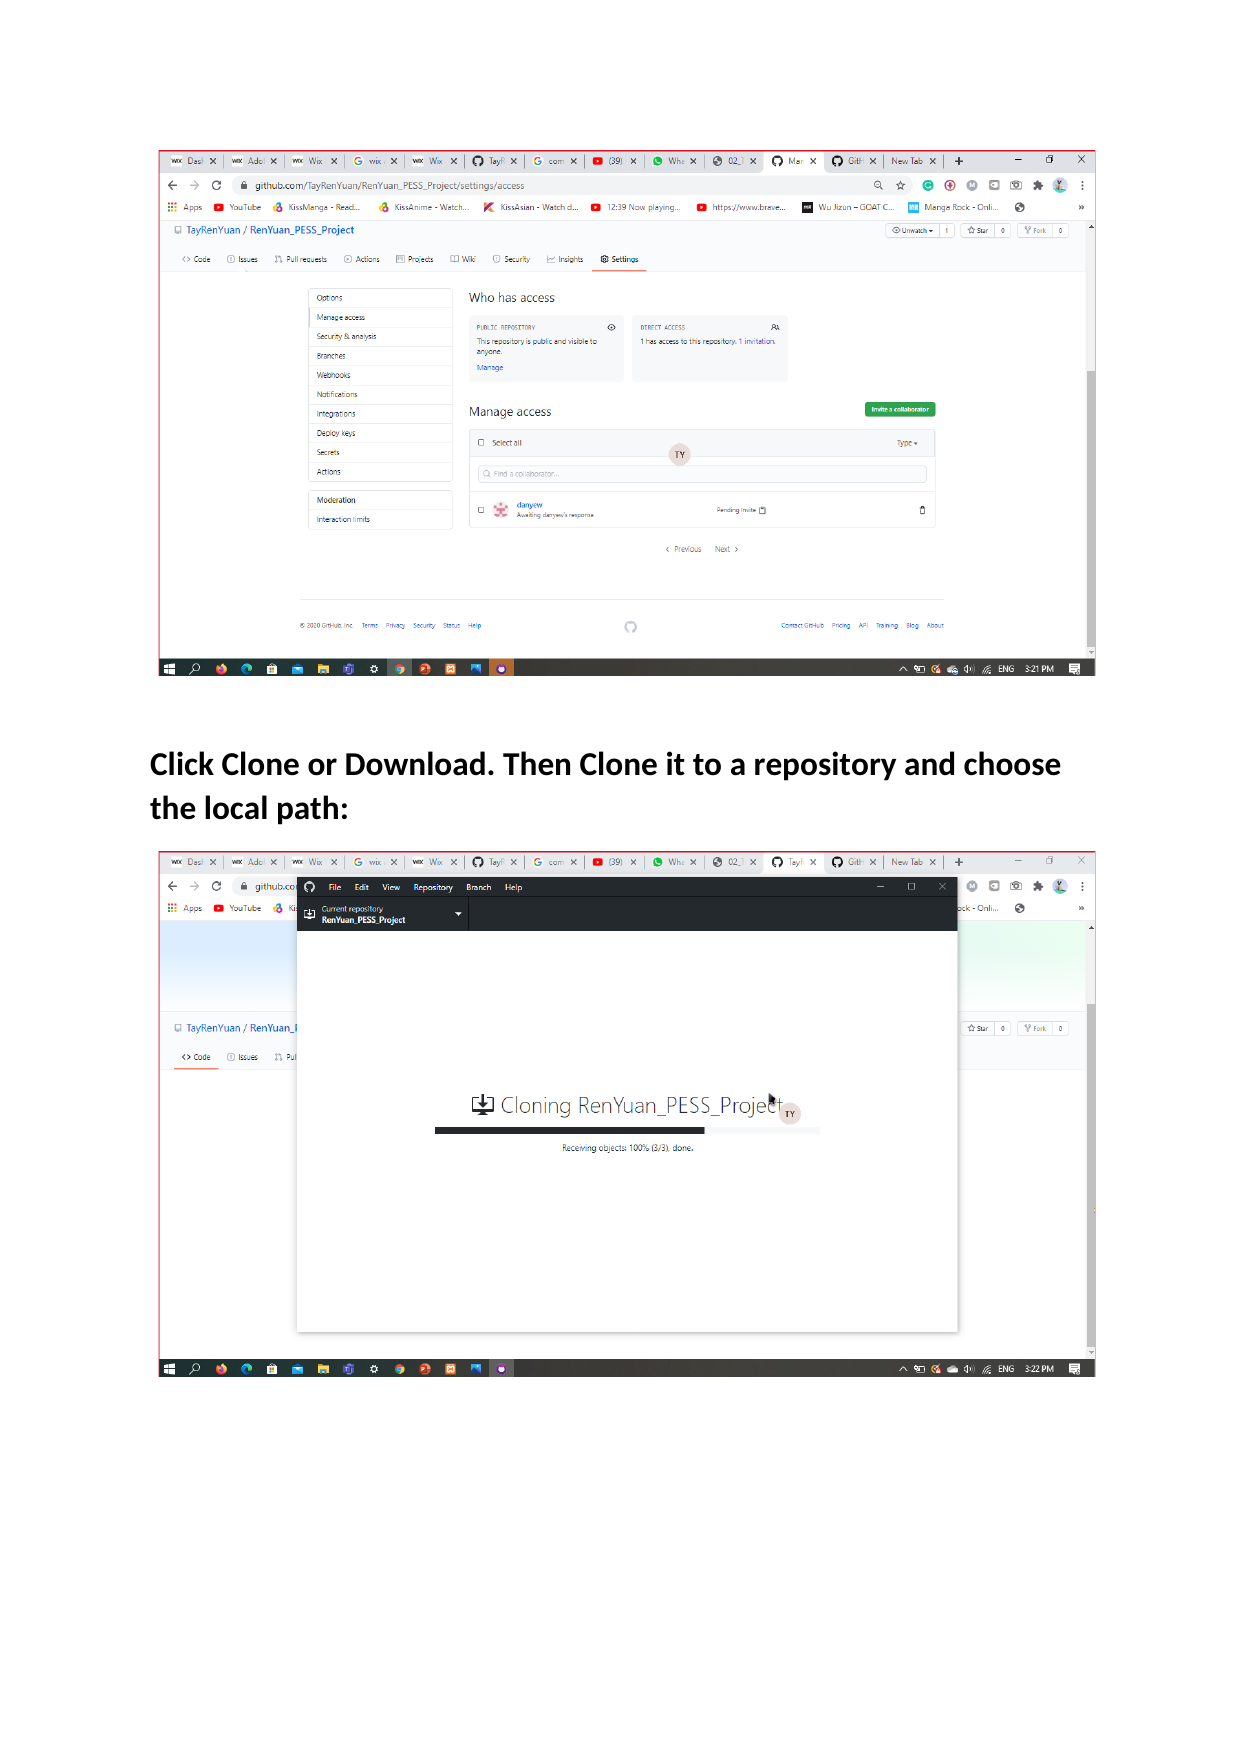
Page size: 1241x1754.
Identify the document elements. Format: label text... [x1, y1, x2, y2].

picture [157, 851, 1095, 1376]
picture [157, 150, 1095, 674]
text Click Clone or Download. Then Clone it to a repository and choose the local path: [150, 743, 1090, 828]
